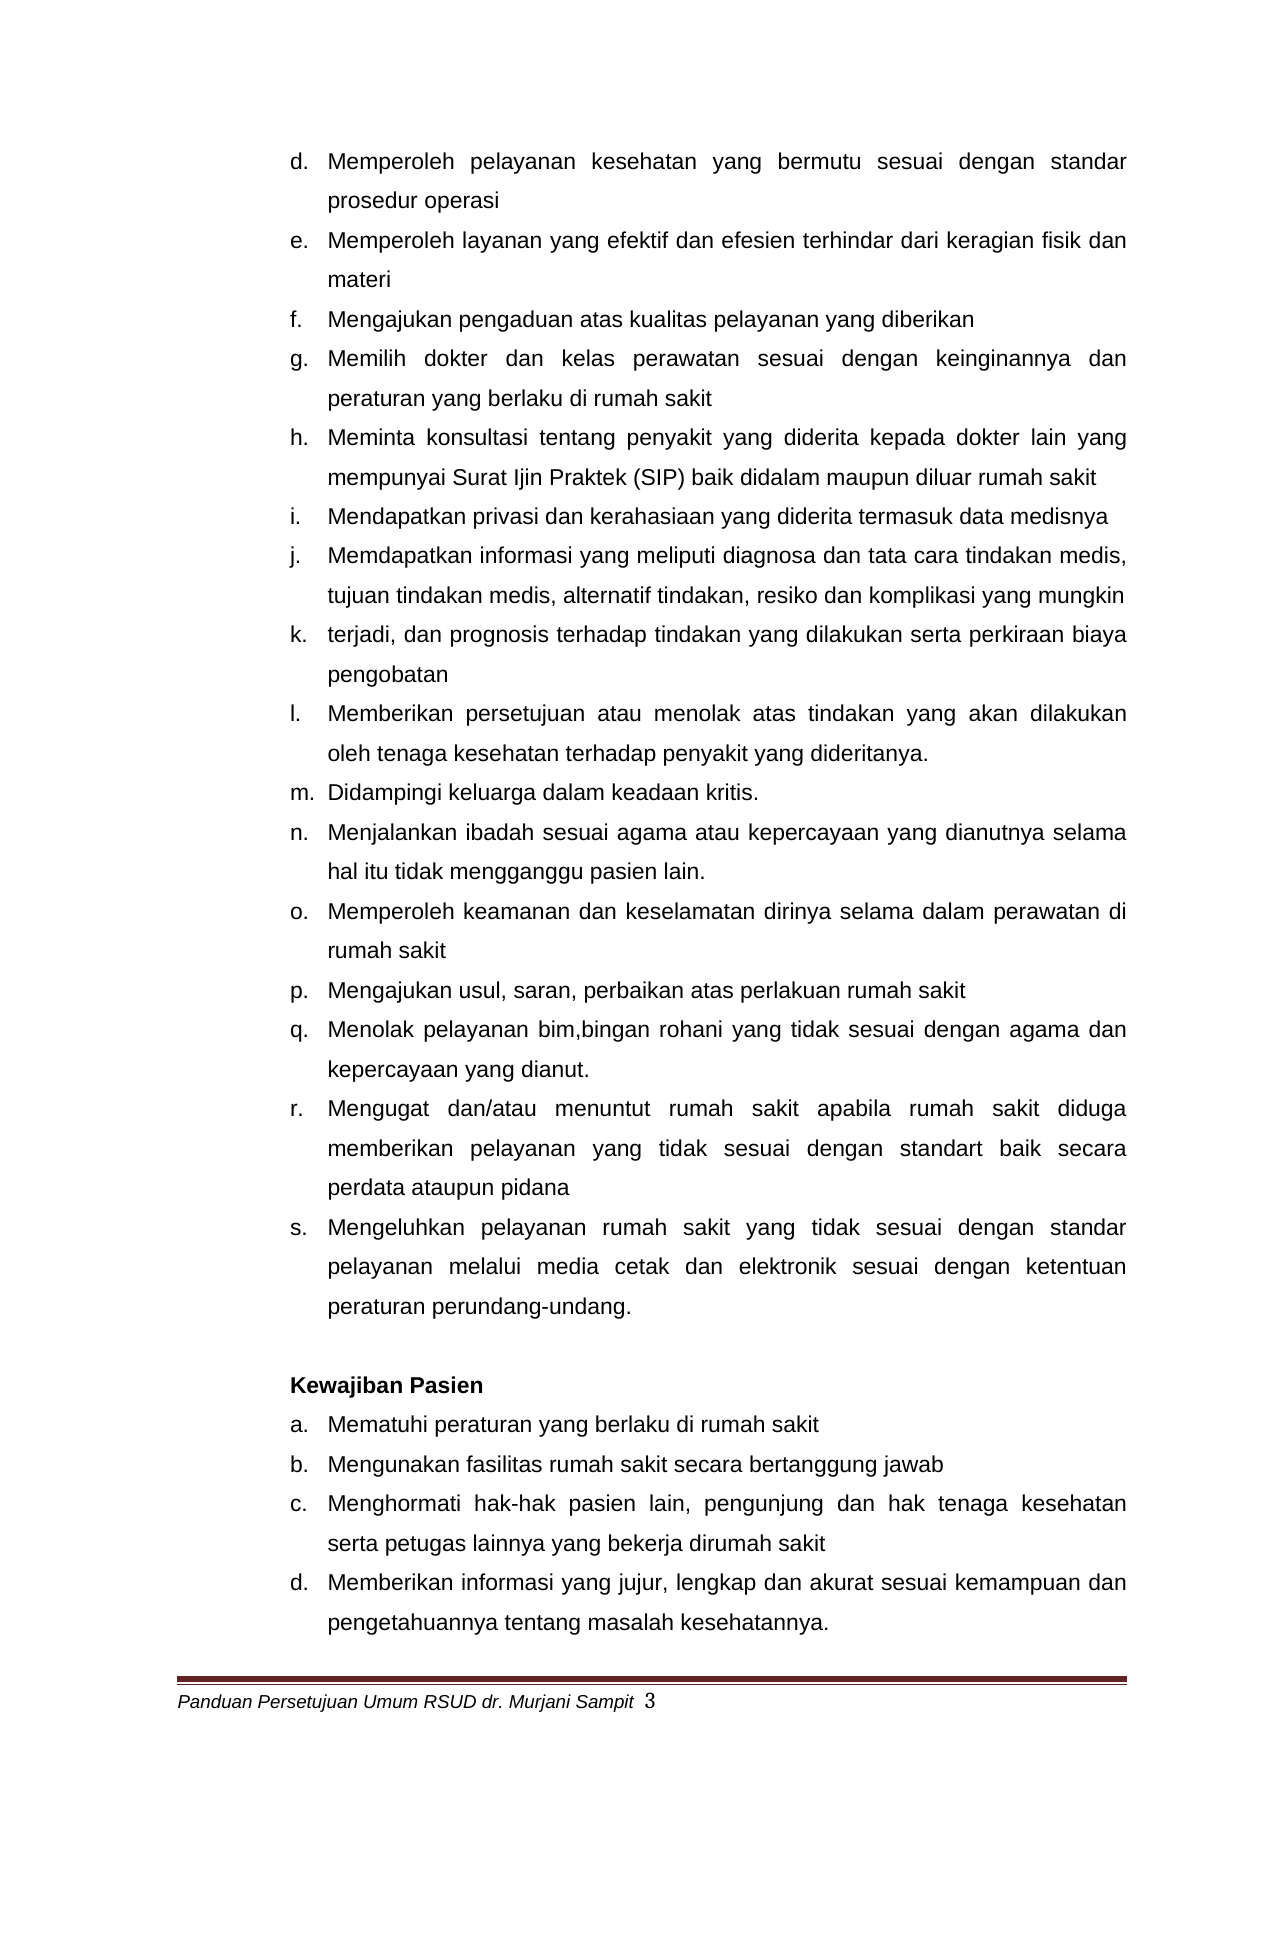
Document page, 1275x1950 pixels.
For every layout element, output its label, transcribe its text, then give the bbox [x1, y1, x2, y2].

list Memilih dokter dan kelas perawatan sesuai dengan keinginannya dan peraturan yang berlaku di rumah sakit [290, 345, 1127, 411]
list Memperoleh keamanan dan keselamatan dirinya selama dalam perawatan di rumah sakit [290, 898, 1127, 964]
list Memberikan informasi yang jujur, lengkap dan akurat sesuai kemampuan dan pengetahuannya tentang masalah kesehatannya. [290, 1569, 1127, 1635]
list Mendapatkan privasi dan kerahasiaan yang diderita termasuk data medisnya [290, 503, 1127, 529]
list Mengajukan pengaduan atas kualitas pelayanan yang diberikan [290, 306, 1127, 332]
list Mengajukan usul, saran, perbaikan atas perlakuan rumah sakit [290, 977, 1127, 1003]
list Meminta konsultasi tentang penyakit yang diderita kepada dokter lain yang mempunyai Surat Ijin Praktek (SIP) baik didalam maupun diluar rumah sakit [290, 424, 1127, 490]
list Menolak pelayanan bim,bingan rohani yang tidak sesuai dengan agama dan kepercayaan yang dianut. [290, 1016, 1127, 1082]
list terjadi, dan prognosis terhadap tindakan yang dilakukan serta perkiraan biaya pengobatan [290, 621, 1127, 687]
list Mengugat dan/atau menuntut rumah sakit apabila rumah sakit diduga memberikan pelayanan yang tidak sesuai dengan standart baik secara perdata ataupun pidana [290, 1095, 1127, 1201]
list Mengeluhkan pelayanan rumah sakit yang tidak sesuai dengan standar pelayanan melalui media cetak dan elektronik sesuai dengan ketentuan peraturan perundang-undang. [290, 1214, 1127, 1319]
list Menghormati hak-hak pasien lain, pengunjung dan hak tenaga kesehatan serta petugas lainnya yang bekerja dirumah sakit [290, 1490, 1127, 1556]
list Memperoleh pelayanan kesehatan yang bermutu sesuai dengan standar prosedur operasi [290, 148, 1127, 213]
list Mengunakan fasilitas rumah sakit secara bertanggung jawab [290, 1451, 1127, 1477]
list Mematuhi peraturan yang berlaku di rumah sakit [290, 1411, 1127, 1437]
list Memperoleh layanan yang efektif dan efesien terhindar dari keragian fisik dan materi [290, 227, 1127, 292]
list Didampingi keluarga dalam keadaan kritis. [290, 779, 1127, 806]
list Memdapatkan informasi yang meliputi diagnosa dan tata cara tindakan medis, tujuan tindakan medis, alternatif tindakan, resiko dan komplikasi yang mungkin [290, 542, 1127, 608]
list Kewajiban Pasien [290, 1372, 1127, 1398]
list Menjalankan ibadah sesuai agama atau kepercayaan yang dianutnya selama hal itu tidak mengganggu pasien lain. [290, 819, 1127, 885]
list Memberikan persetujuan atau menolak atas tindakan yang akan dilakukan oleh tenaga kesehatan terhadap penyakit yang dideritanya. [290, 700, 1127, 766]
